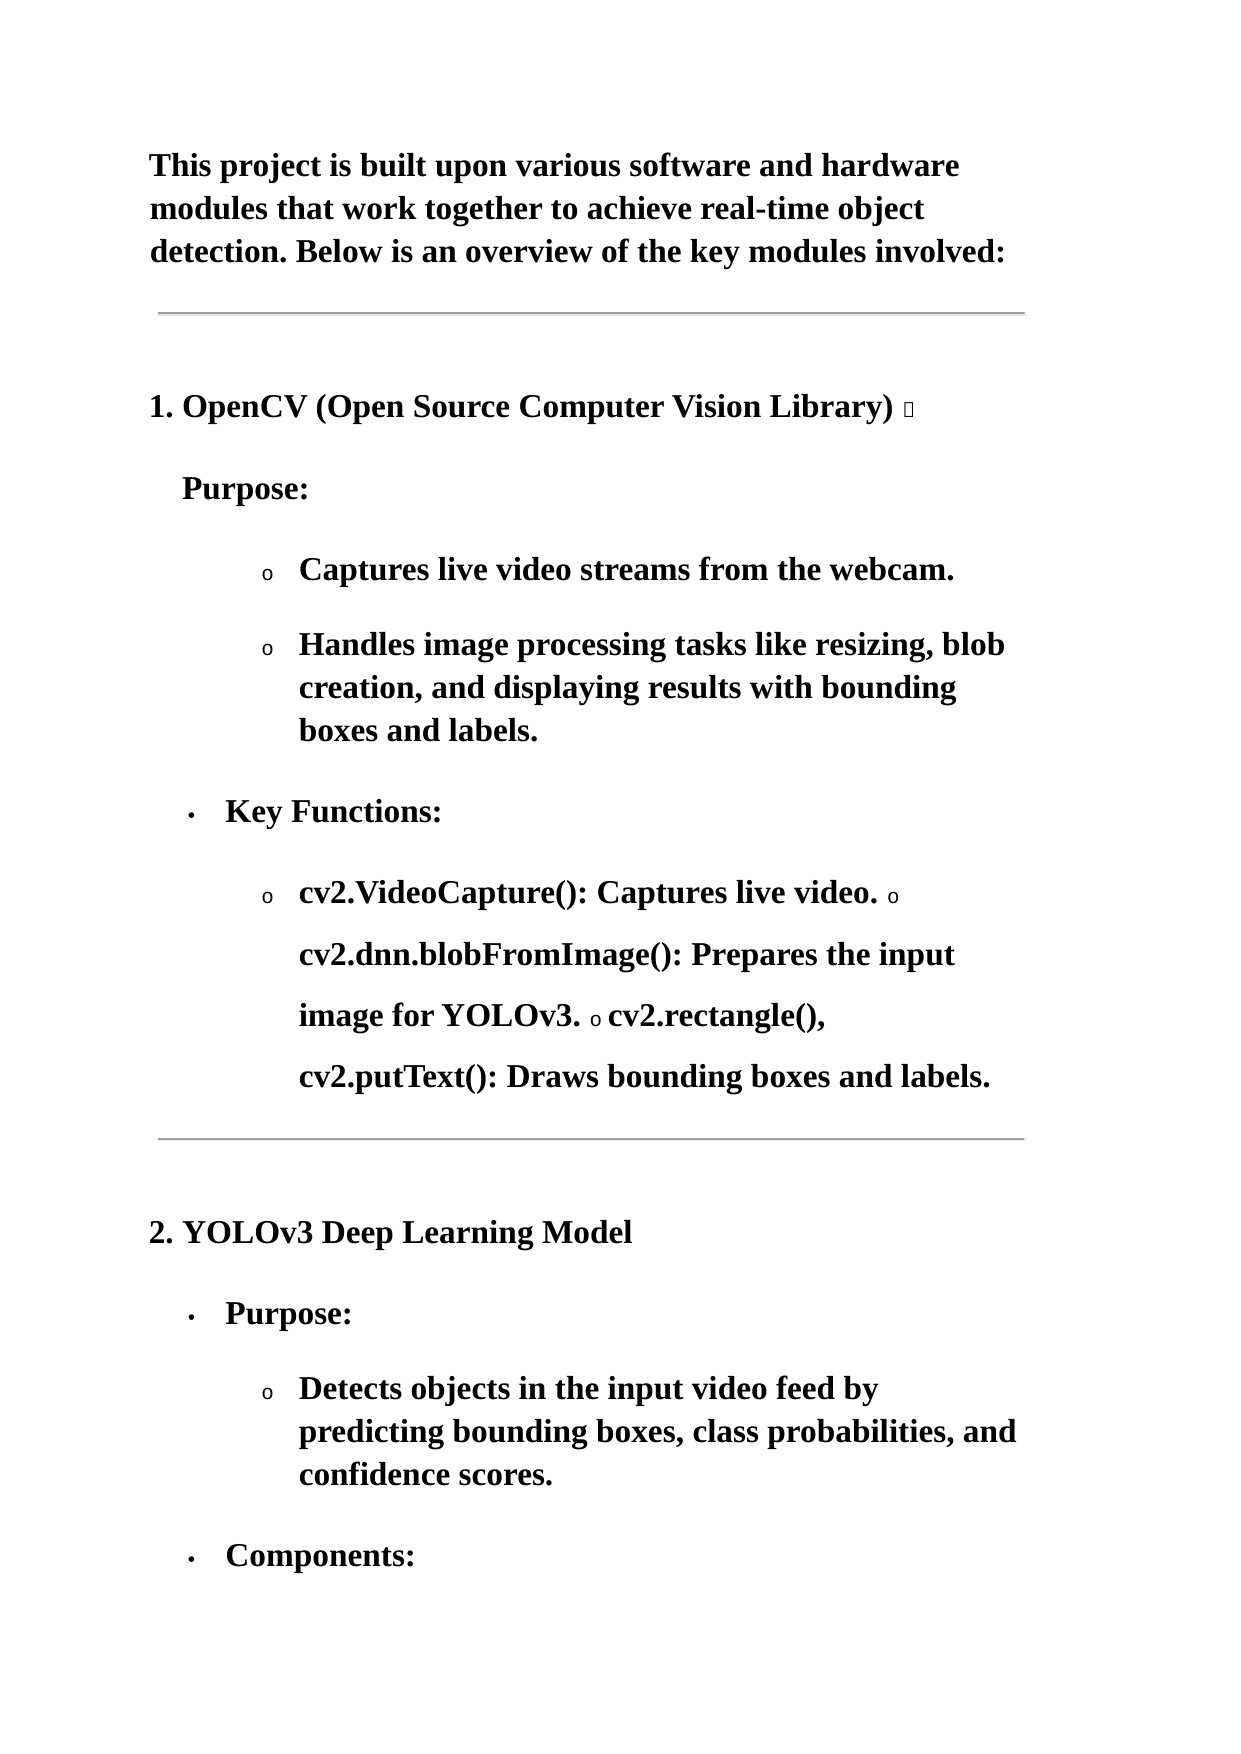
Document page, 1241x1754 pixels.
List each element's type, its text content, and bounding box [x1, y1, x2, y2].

list Captures live video streams from the webcam. [261, 550, 1018, 588]
list Key Functions: [188, 791, 1018, 830]
list Detects objects in the input video feed by predicting bounding boxes, class probabilities, and confidence scores. [261, 1368, 1018, 1492]
text This project is built upon various software and hardware modules that work together to achieve real-time object detection. Below is an overview of the key modules involved: [148, 145, 1018, 269]
list YOLOv3 Deep Learning Model [148, 1212, 1018, 1251]
list Components: [188, 1536, 1018, 1574]
list Purpose: [188, 1293, 1018, 1332]
list OpenCV (Open Source Computer Vision Library)  Purpose: [148, 386, 1018, 506]
list Handles image processing tasks like resizing, blob creation, and displaying results with bounding boxes and labels. [261, 624, 1018, 748]
list cv2.VideoCapture(): Captures live video. o cv2.dnn.blobFromImage(): Prepares the input image for YOLOv3. o cv2.rectangle(), cv2.putText(): Draws bounding boxes and labels. [261, 873, 1018, 1095]
